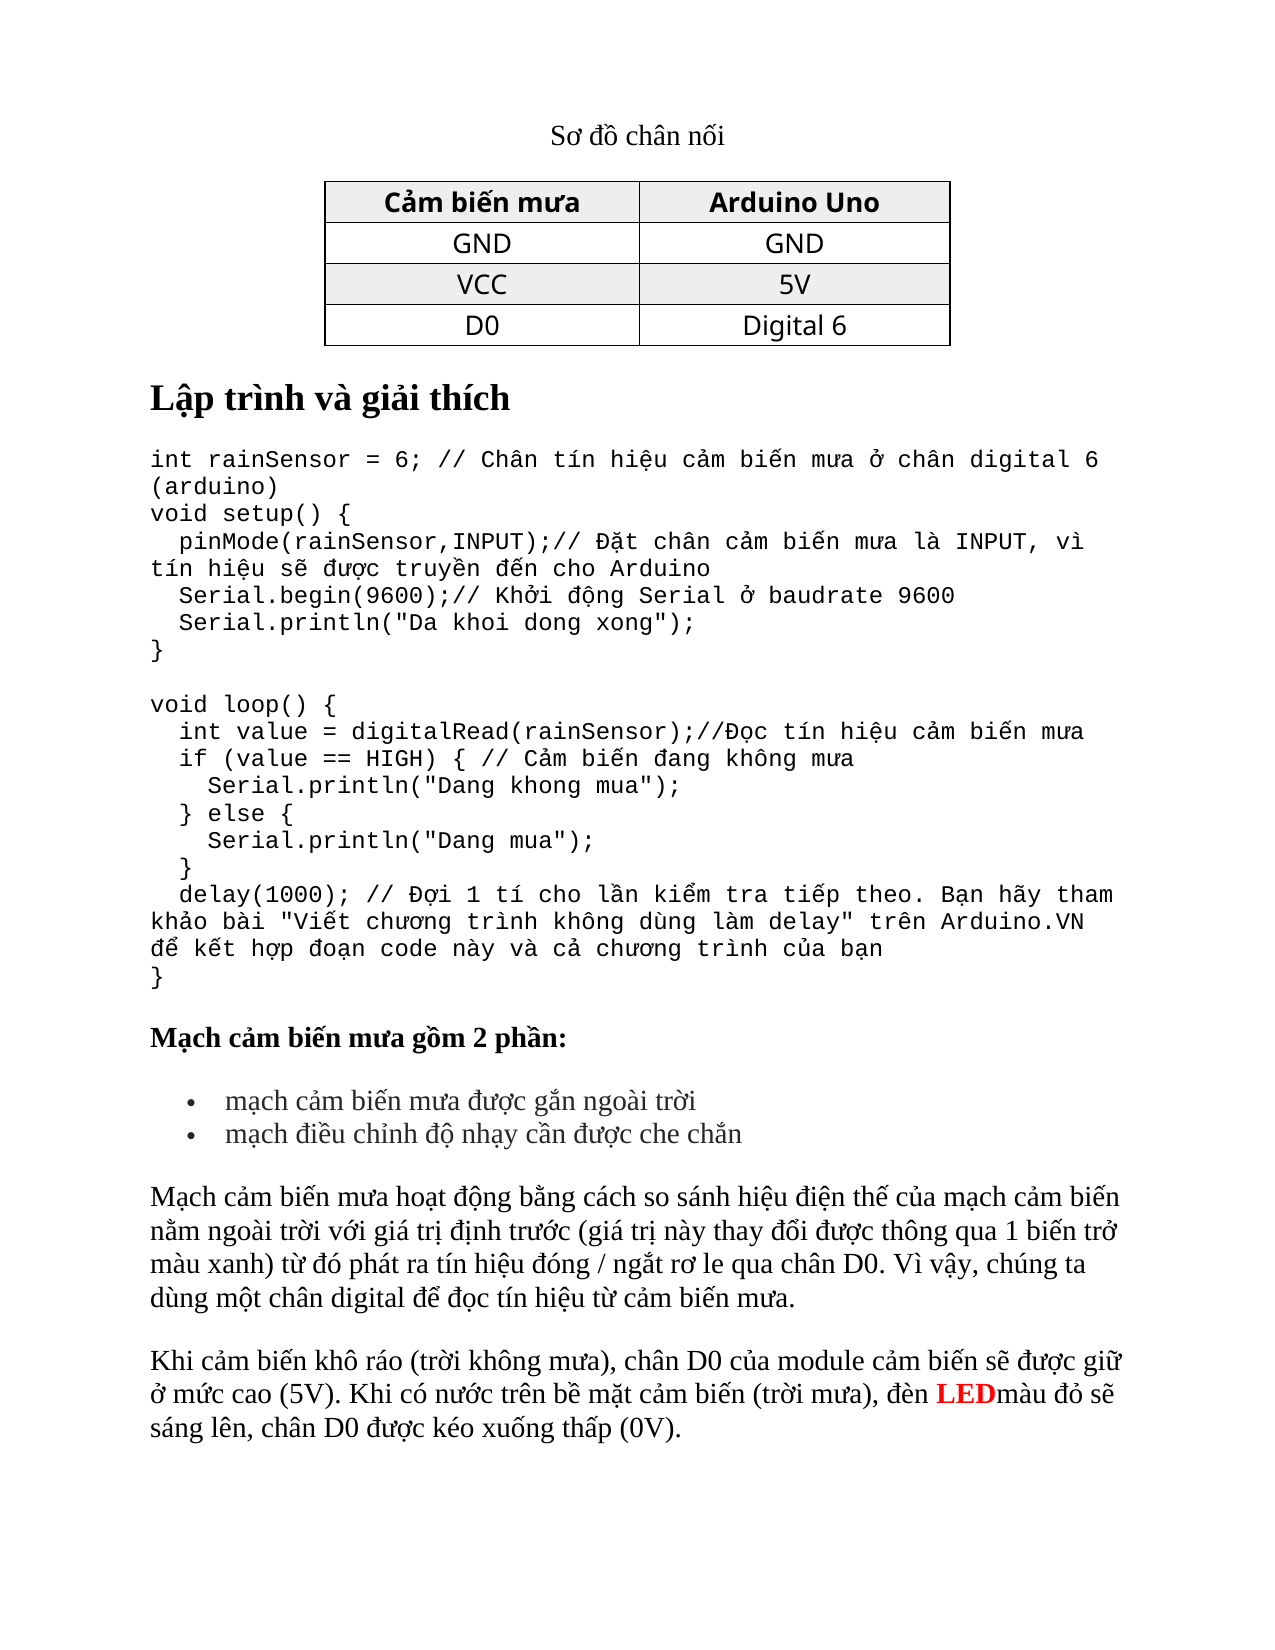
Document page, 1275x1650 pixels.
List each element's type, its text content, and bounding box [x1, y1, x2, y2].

text Serial.println("Da khoi dong xong"); [150, 611, 1125, 638]
text pinMode(rainSensor,INPUT);// Đặt chân cảm biến mưa là INPUT, vì tín hiệu sẽ được truyền đến cho Arduino [150, 529, 1125, 583]
table_cell GND [326, 223, 639, 263]
list mạch điều chỉnh độ nhạy cần được che chắn [187, 1117, 1125, 1150]
text Mạch cảm biến mưa hoạt động bằng cách so sánh hiệu điện thế của mạch cảm biến nằm ngoài trời với giá trị định trước (giá trị này thay đổi được thông qua 1 biến trở màu xanh) từ đó phát ra tín hiệu đóng / ngắt rơ le qua chân D0. Vì vậy, chúng ta dùng một chân digital để đọc tín hiệu từ cảm biến mưa. [150, 1179, 1125, 1313]
table_cell 5V [640, 264, 949, 304]
table_cell GND [640, 223, 949, 263]
text Lập trình và giải thích [150, 375, 1125, 418]
table_cell VCC [326, 264, 639, 304]
text } [150, 638, 1125, 665]
text void setup() { [150, 502, 1125, 529]
text delay(1000); // Đợi 1 tí cho lần kiểm tra tiếp theo. Bạn hãy tham khảo bài "Viết chương trình không dùng làm delay" trên Arduino.VN để kết hợp đoạn code này và cả chương trình của bạn [150, 882, 1125, 964]
text Serial.begin(9600);// Khởi động Serial ở baudrate 9600 [150, 583, 1125, 611]
text Sơ đồ chân nối [150, 118, 1125, 152]
text } else { [150, 801, 1125, 828]
text void loop() { [150, 692, 1125, 719]
text int rainSensor = 6; // Chân tín hiệu cảm biến mưa ở chân digital 6 (arduino) [150, 447, 1125, 502]
text Serial.println("Dang mua"); [150, 828, 1125, 855]
text Serial.println("Dang khong mua"); [150, 774, 1125, 801]
text } [150, 855, 1125, 882]
table_header Cảm biến mưa [326, 182, 639, 222]
table_header Arduino Uno [640, 182, 949, 222]
table_cell D0 [326, 305, 639, 345]
text int value = digitalRead(rainSensor);//Đọc tín hiệu cảm biến mưa [150, 719, 1125, 747]
table_cell Digital 6 [640, 305, 949, 345]
list mạch cảm biến mưa được gắn ngoài trời [187, 1083, 1125, 1117]
text Mạch cảm biến mưa gồm 2 phần: [150, 1020, 1125, 1054]
text Khi cảm biến khô ráo (trời không mưa), chân D0 của module cảm biến sẽ được giữ ở mức cao (5V). Khi có nước trên bề mặt cảm biến (trời mưa), đèn LEDmàu đỏ sẽ sáng lên, chân D0 được kéo xuống thấp (0V). [150, 1343, 1125, 1443]
text if (value == HIGH) { // Cảm biến đang không mưa [150, 747, 1125, 774]
text } [150, 964, 1125, 991]
